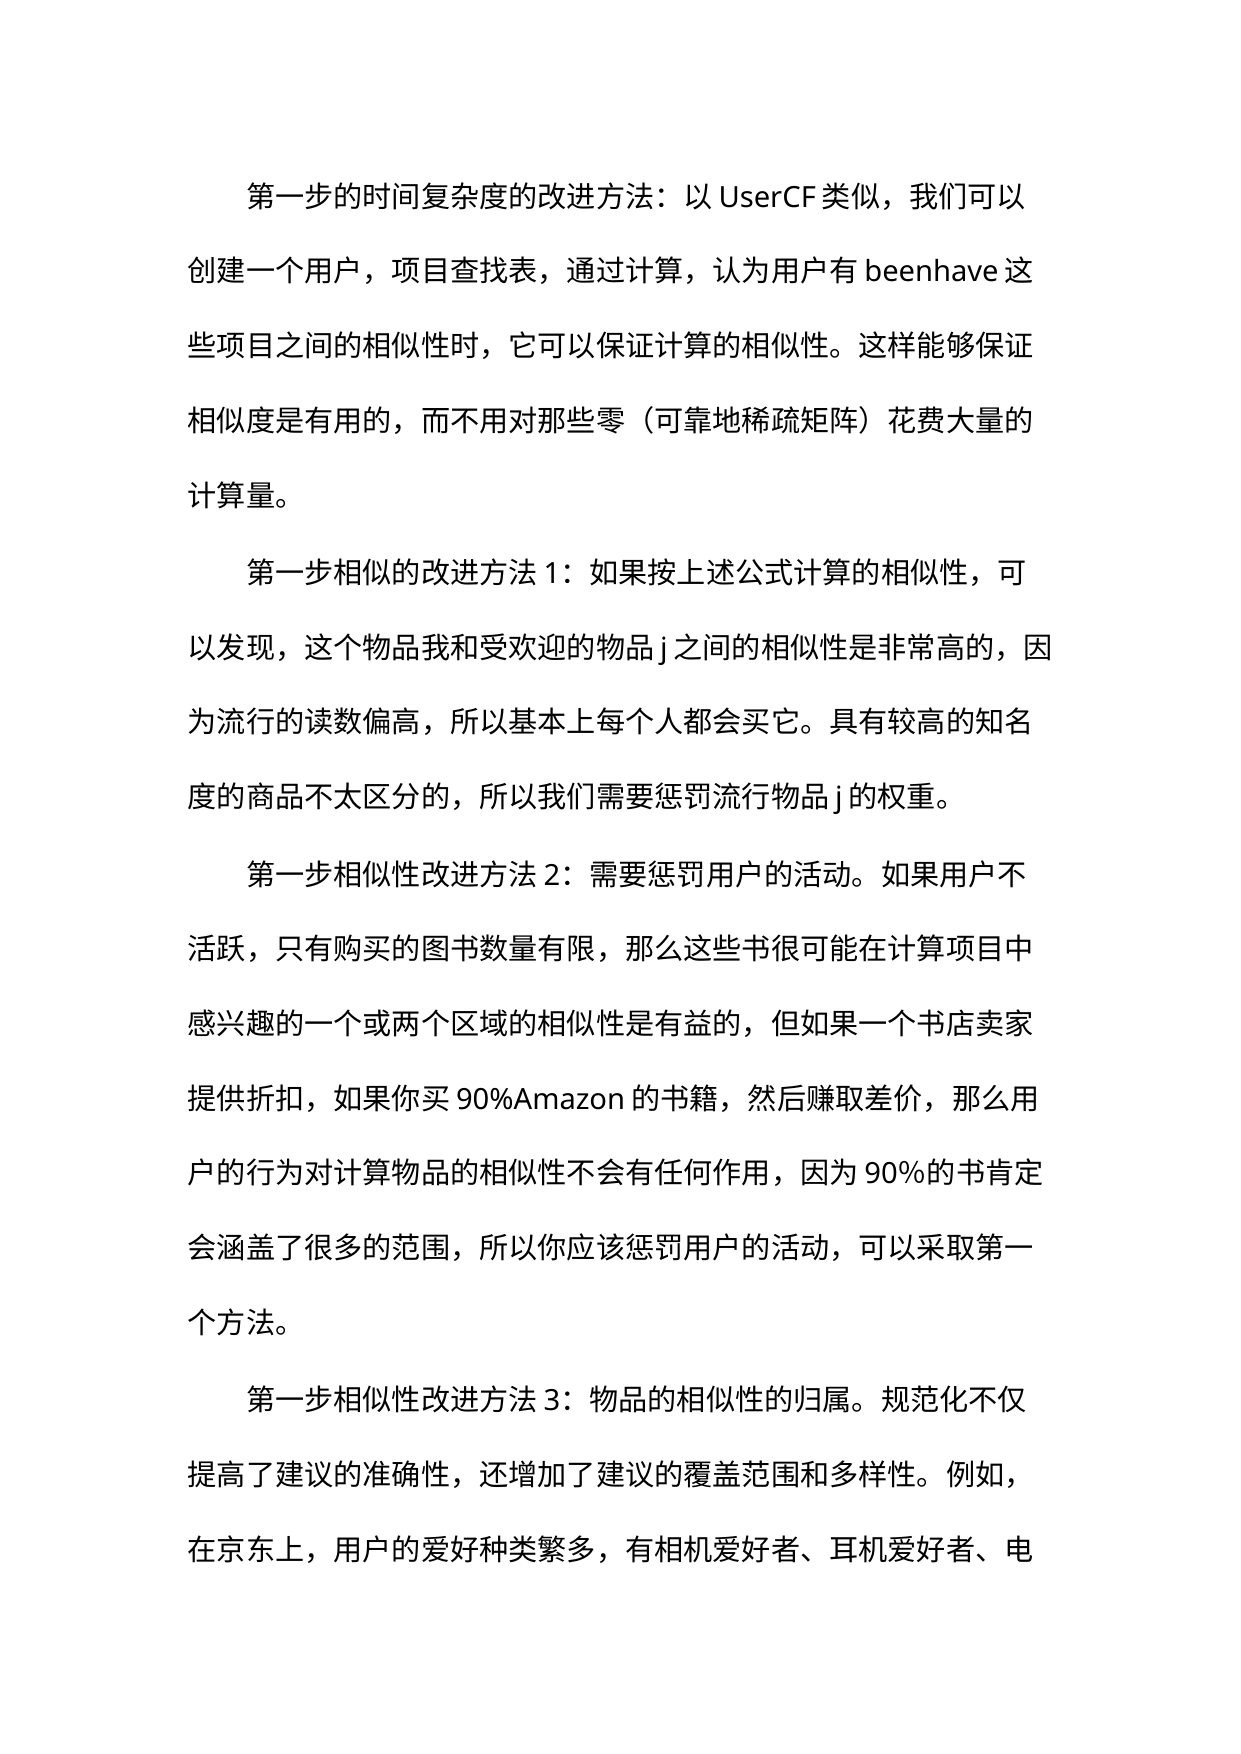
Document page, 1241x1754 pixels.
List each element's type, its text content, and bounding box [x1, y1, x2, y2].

text 第一步的时间复杂度的改进方法：以UserCF类似，我们可以创建一个用户，项目查找表，通过计算，认为用户有beenhave这些项目之间的相似性时，它可以保证计算的相似性。这样能够保证相似度是有用的，而不用对那些零（可靠地稀疏矩阵）花费大量的计算量。 [187, 162, 1053, 526]
text 第一步相似的改进方法1：如果按上述公式计算的相似性，可以发现，这个物品我和受欢迎的物品j之间的相似性是非常高的，因为流行的读数偏高，所以基本上每个人都会买它。具有较高的知名度的商品不太区分的，所以我们需要惩罚流行物品j的权重。 [187, 538, 1053, 827]
text 第一步相似性改进方法2：需要惩罚用户的活动。如果用户不活跃，只有购买的图书数量有限，那么这些书很可能在计算项目中感兴趣的一个或两个区域的相似性是有益的，但如果一个书店卖家提供折扣，如果你买90%Amazon的书籍，然后赚取差价，那么用户的行为对计算物品的相似性不会有任何作用，因为90％的书肯定会涵盖了很多的范围，所以你应该惩罚用户的活动，可以采取第一个方法。 [187, 840, 1053, 1353]
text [187, 1366, 1053, 1580]
